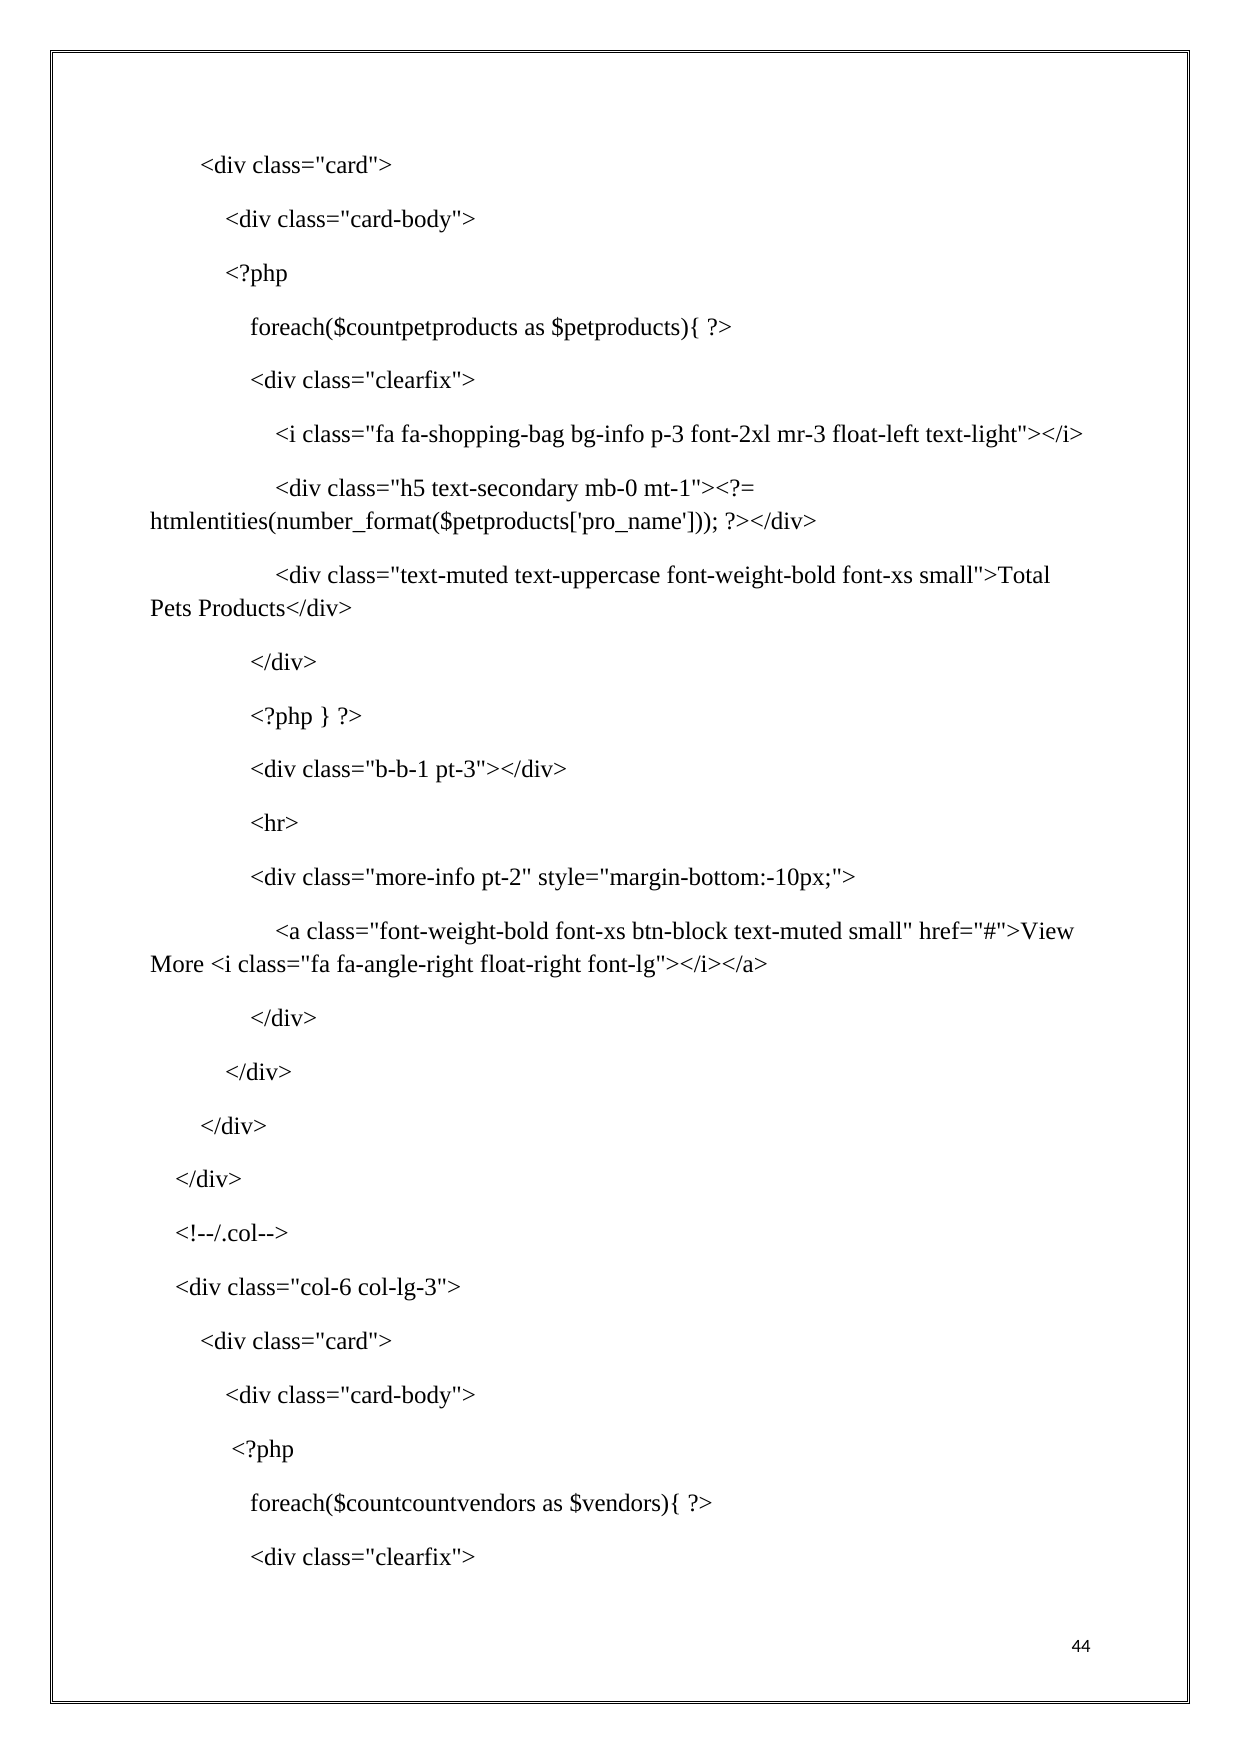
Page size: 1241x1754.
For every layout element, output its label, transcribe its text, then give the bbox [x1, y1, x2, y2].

text <div class="card"> [150, 1326, 1090, 1355]
text <div class="clearfix"> [150, 365, 1090, 394]
text <!--/.col--> [150, 1218, 1090, 1247]
text <hr> [150, 808, 1090, 837]
text <div class="b-b-1 pt-3"></div> [150, 754, 1090, 783]
text <div class="clearfix"> [150, 1542, 1090, 1570]
text <div class="card-body"> [150, 1380, 1090, 1409]
text foreach($countcountvendors as $vendors){ ?> [150, 1488, 1090, 1516]
text </div> [150, 1057, 1090, 1086]
text foreach($countpetproducts as $petproducts){ ?> [150, 312, 1090, 340]
text <div class="more-info pt-2" style="margin-bottom:-10px;"> [150, 862, 1090, 891]
text <div class="card-body"> [150, 204, 1090, 233]
text <a class="font-weight-bold font-xs btn-block text-muted small" href="#">View More <i class="fa fa-angle-right float-right font-lg"></i></a> [150, 916, 1090, 978]
text </div> [150, 1111, 1090, 1139]
text <i class="fa fa-shopping-bag bg-info p-3 font-2xl mr-3 float-left text-light"></i> [150, 419, 1090, 448]
text <div class="card"> [150, 150, 1090, 179]
text </div> [150, 1003, 1090, 1032]
text <div class="h5 text-secondary mb-0 mt-1"><?= htmlentities(number_format($petproducts['pro_name'])); ?></div> [150, 473, 1090, 535]
text <div class="text-muted text-uppercase font-weight-bold font-xs small">Total Pets Products</div> [150, 560, 1090, 622]
text </div> [150, 1164, 1090, 1193]
text <?php [150, 258, 1090, 286]
text <?php } ?> [150, 701, 1090, 729]
text <div class="col-6 col-lg-3"> [150, 1272, 1090, 1301]
text </div> [150, 647, 1090, 676]
text <?php [150, 1434, 1090, 1463]
